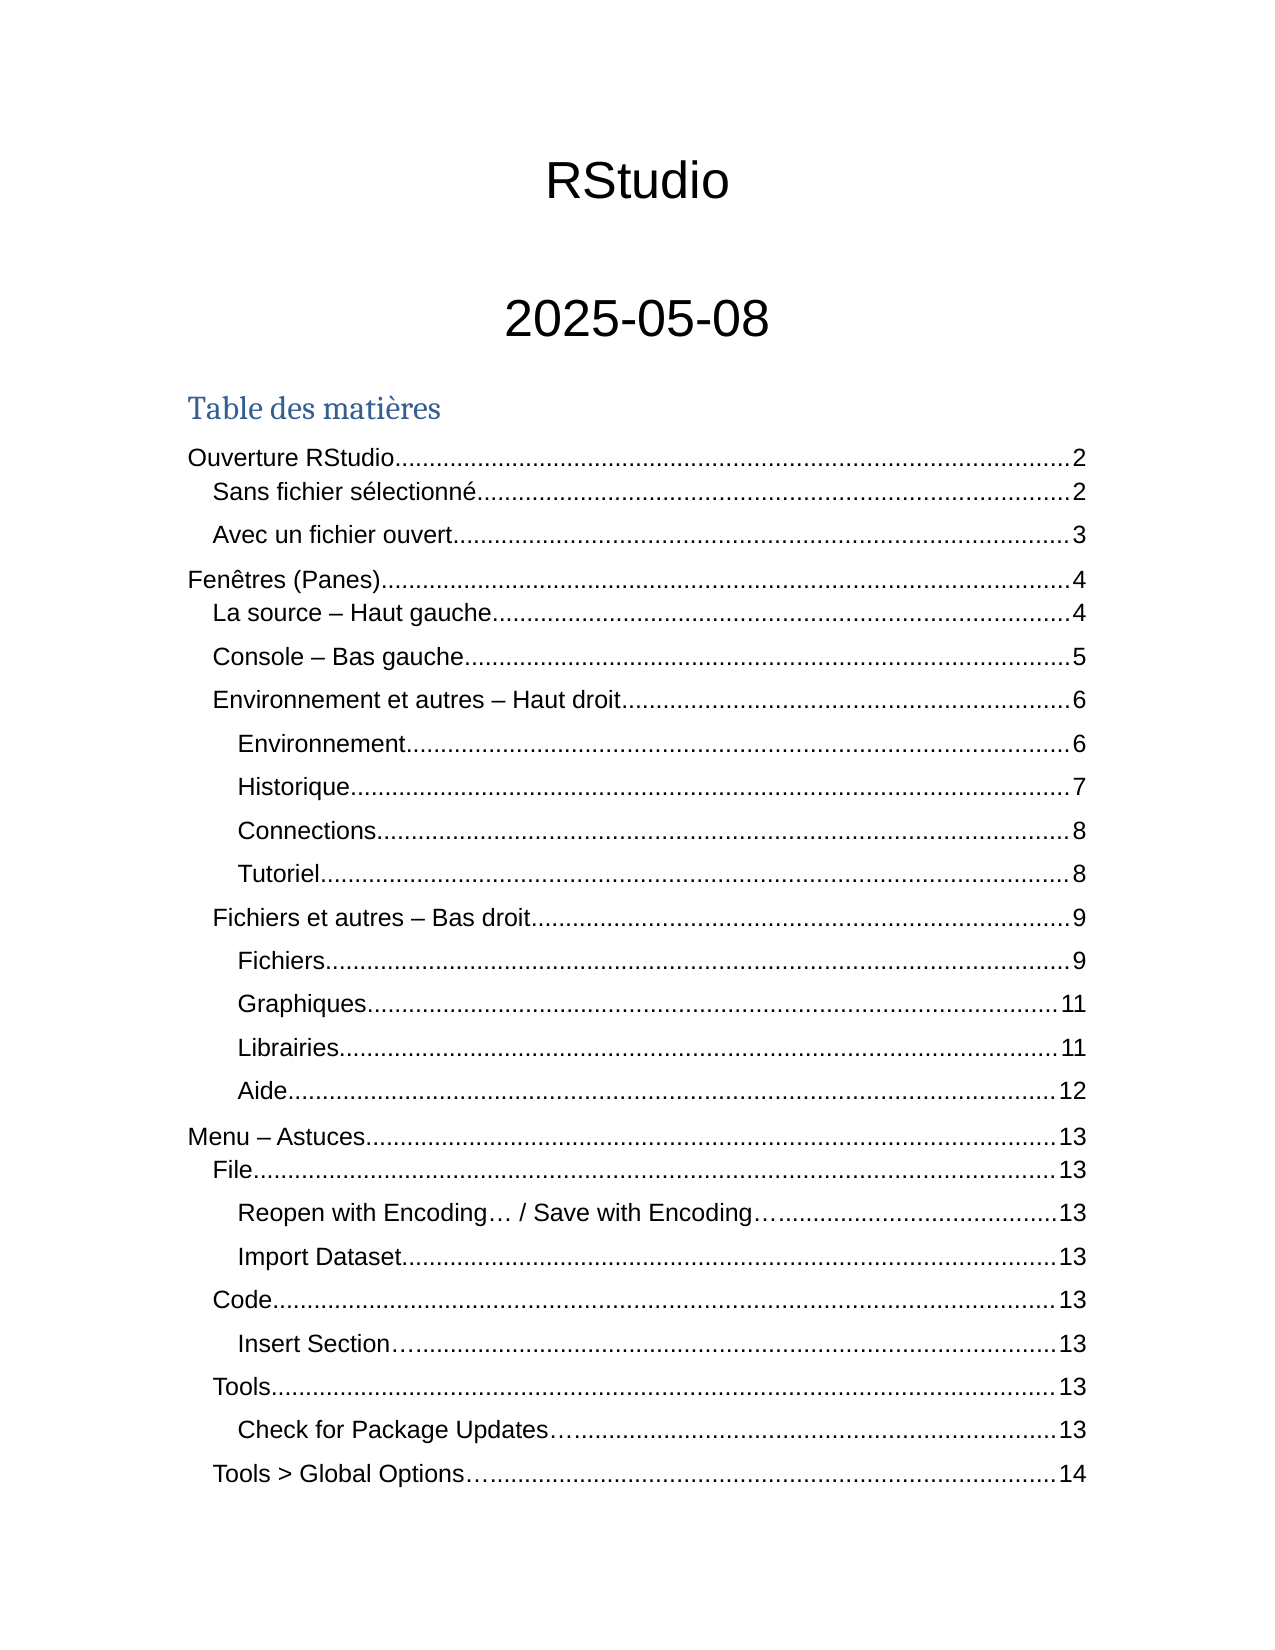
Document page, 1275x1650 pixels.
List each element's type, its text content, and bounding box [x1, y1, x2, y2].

text RStudio [187, 150, 1087, 210]
text 2025-05-08 [187, 288, 1087, 348]
